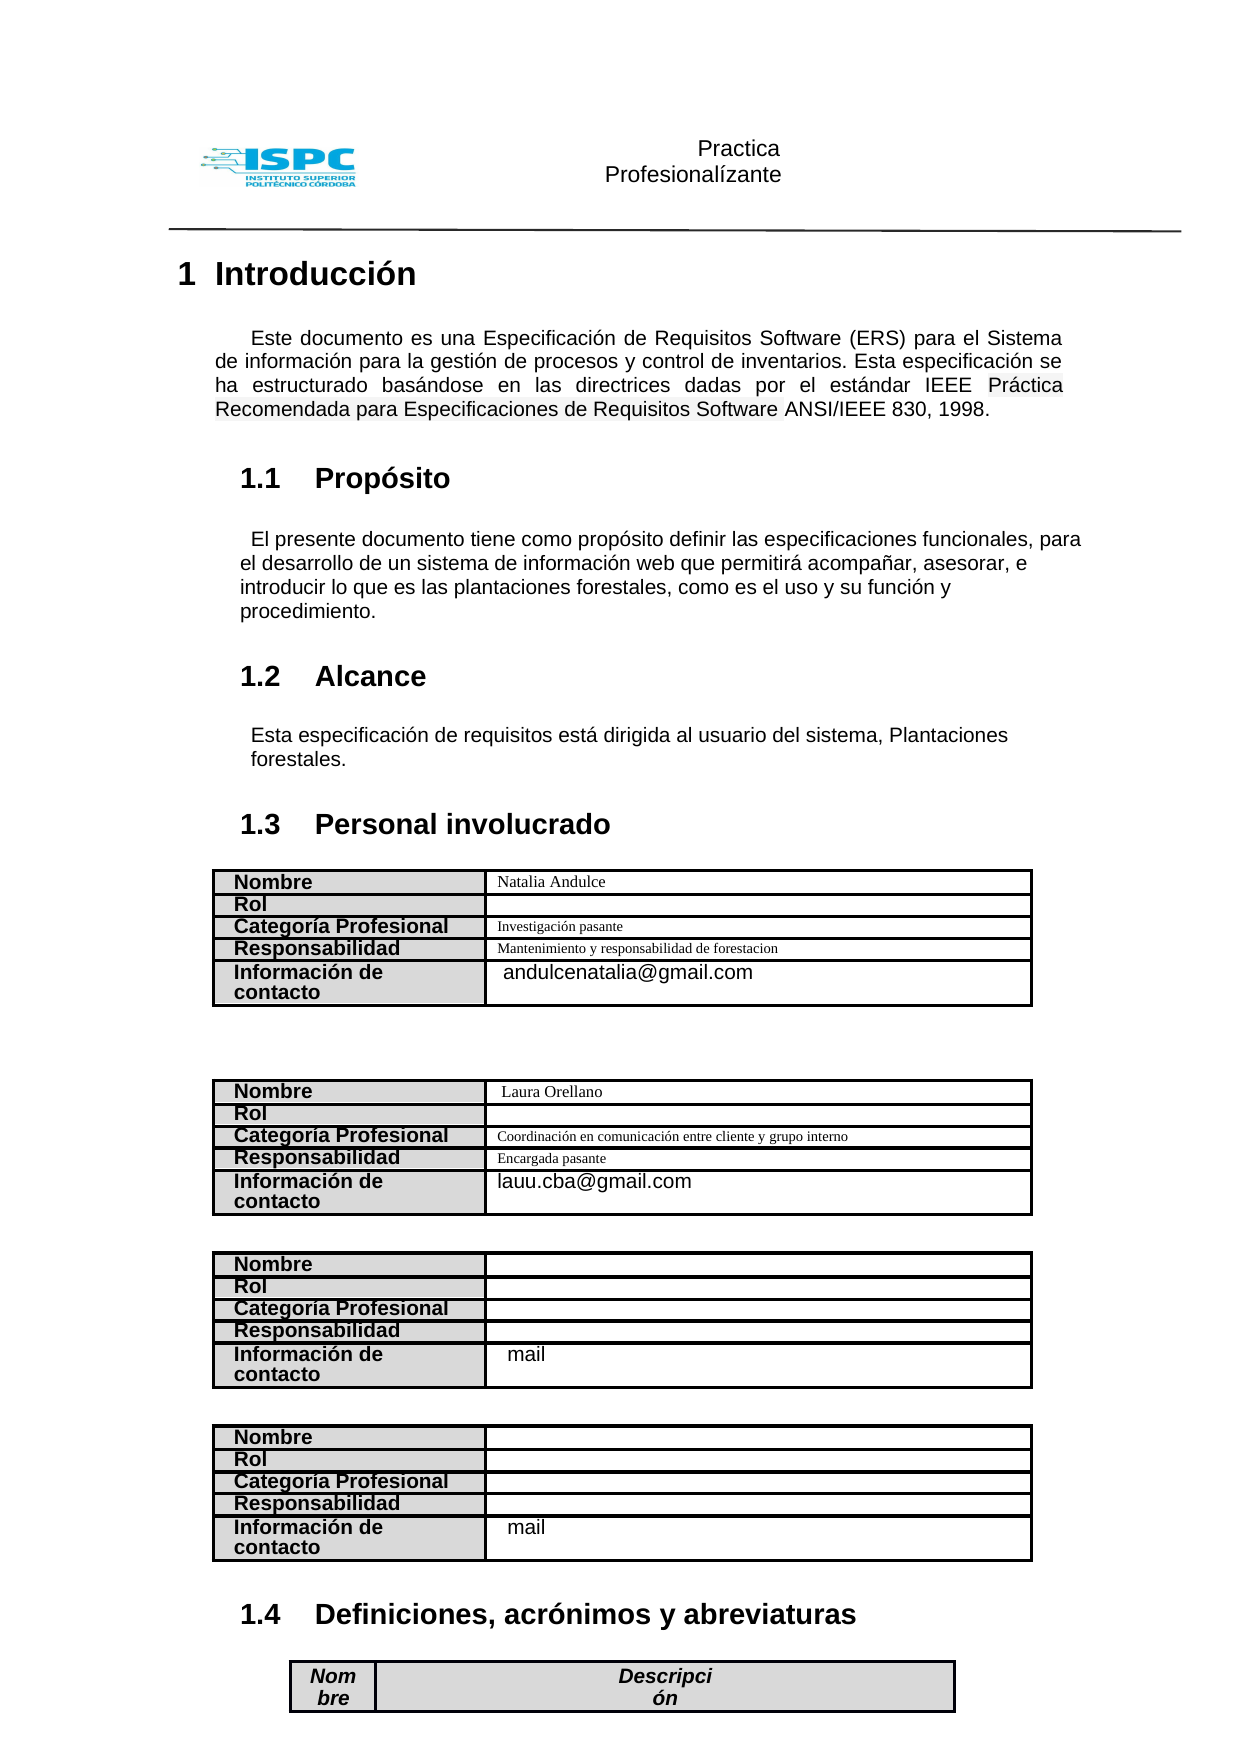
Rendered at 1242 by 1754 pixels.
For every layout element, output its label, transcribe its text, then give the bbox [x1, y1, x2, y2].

table_cell Rol [215, 1279, 484, 1297]
table_cell Coordinación en comunicación entre cliente y grupo interno [487, 1128, 1030, 1146]
picture [198, 147, 360, 187]
subtitle Personal involucrado [240, 807, 1094, 841]
table_cell [487, 1106, 1030, 1124]
table_header Nombre [215, 1255, 484, 1275]
table_cell Información de contacto [215, 1518, 484, 1559]
table_header Nombre [215, 1428, 484, 1448]
table_header Laura Orellano [487, 1082, 1030, 1102]
subtitle Propósito [240, 461, 1094, 494]
table_cell [487, 1495, 1030, 1514]
table_cell Categoría Profesional [215, 1128, 484, 1146]
table_header Nombre [215, 872, 484, 893]
table_cell Rol [215, 1106, 484, 1124]
table_cell Información de contacto [215, 1172, 484, 1213]
table_cell [487, 1279, 1030, 1297]
table_cell [487, 1474, 1030, 1492]
text El presente documento tiene como propósito definir las especificaciones funcionales, para el desarrollo de un sistema de información web que permitirá acompañar, asesorar, e introducir lo que es las plantaciones forestales, como es el uso y su función y procedimiento. [240, 526, 1094, 623]
subtitle Alcance [240, 659, 1094, 693]
table_cell lauu.cba@gmail.com [487, 1172, 1030, 1213]
table_cell Mantenimiento y responsabilidad de forestacion [487, 940, 1030, 959]
table_cell Responsabilidad [215, 1323, 484, 1341]
table_cell Responsabilidad [215, 1150, 484, 1168]
table_cell mail [487, 1518, 1030, 1559]
table_cell Rol [215, 1451, 484, 1470]
table_cell [487, 896, 1030, 915]
table_header Descripción [377, 1663, 953, 1710]
table_cell Categoría Profesional [215, 1474, 484, 1492]
table_header Natalia Andulce [487, 872, 1030, 893]
table_cell Categoría Profesional [215, 918, 484, 937]
table_cell mail [487, 1345, 1030, 1386]
table_cell Información de contacto [215, 1345, 484, 1386]
table_cell Encargada pasante [487, 1150, 1030, 1168]
table_header Nombre [215, 1082, 484, 1102]
table_cell Investigación pasante [487, 918, 1030, 937]
table_cell Información de contacto [215, 962, 484, 1003]
table_header Nombre [292, 1663, 374, 1710]
table_cell Rol [215, 896, 484, 915]
table_cell Categoría Profesional [215, 1301, 484, 1319]
text Esta especificación de requisitos está dirigida al usuario del sistema, Plantaciones forestales. [251, 723, 1094, 771]
table_cell Responsabilidad [215, 1495, 484, 1514]
table_header [487, 1255, 1030, 1275]
subtitle Definiciones, acrónimos y abreviaturas [240, 1597, 1094, 1631]
text Este documento es una Especificación de Requisitos Software (ERS) para el Sistema de información para la gestión de procesos y control de inventarios. Esta especificación se ha estructurado basándose en las directrices dadas por el estándar IEEE Práctica Recomendada para Especificaciones de Requisitos Software ANSI/IEEE 830, 1998. [215, 325, 1063, 421]
subtitle Introducción [177, 254, 1094, 292]
table_cell [487, 1301, 1030, 1319]
table_cell [487, 1451, 1030, 1470]
table_cell Responsabilidad [215, 940, 484, 959]
table_cell andulcenatalia@gmail.com [487, 962, 1030, 1003]
table_header [487, 1428, 1030, 1448]
table_cell [487, 1323, 1030, 1341]
